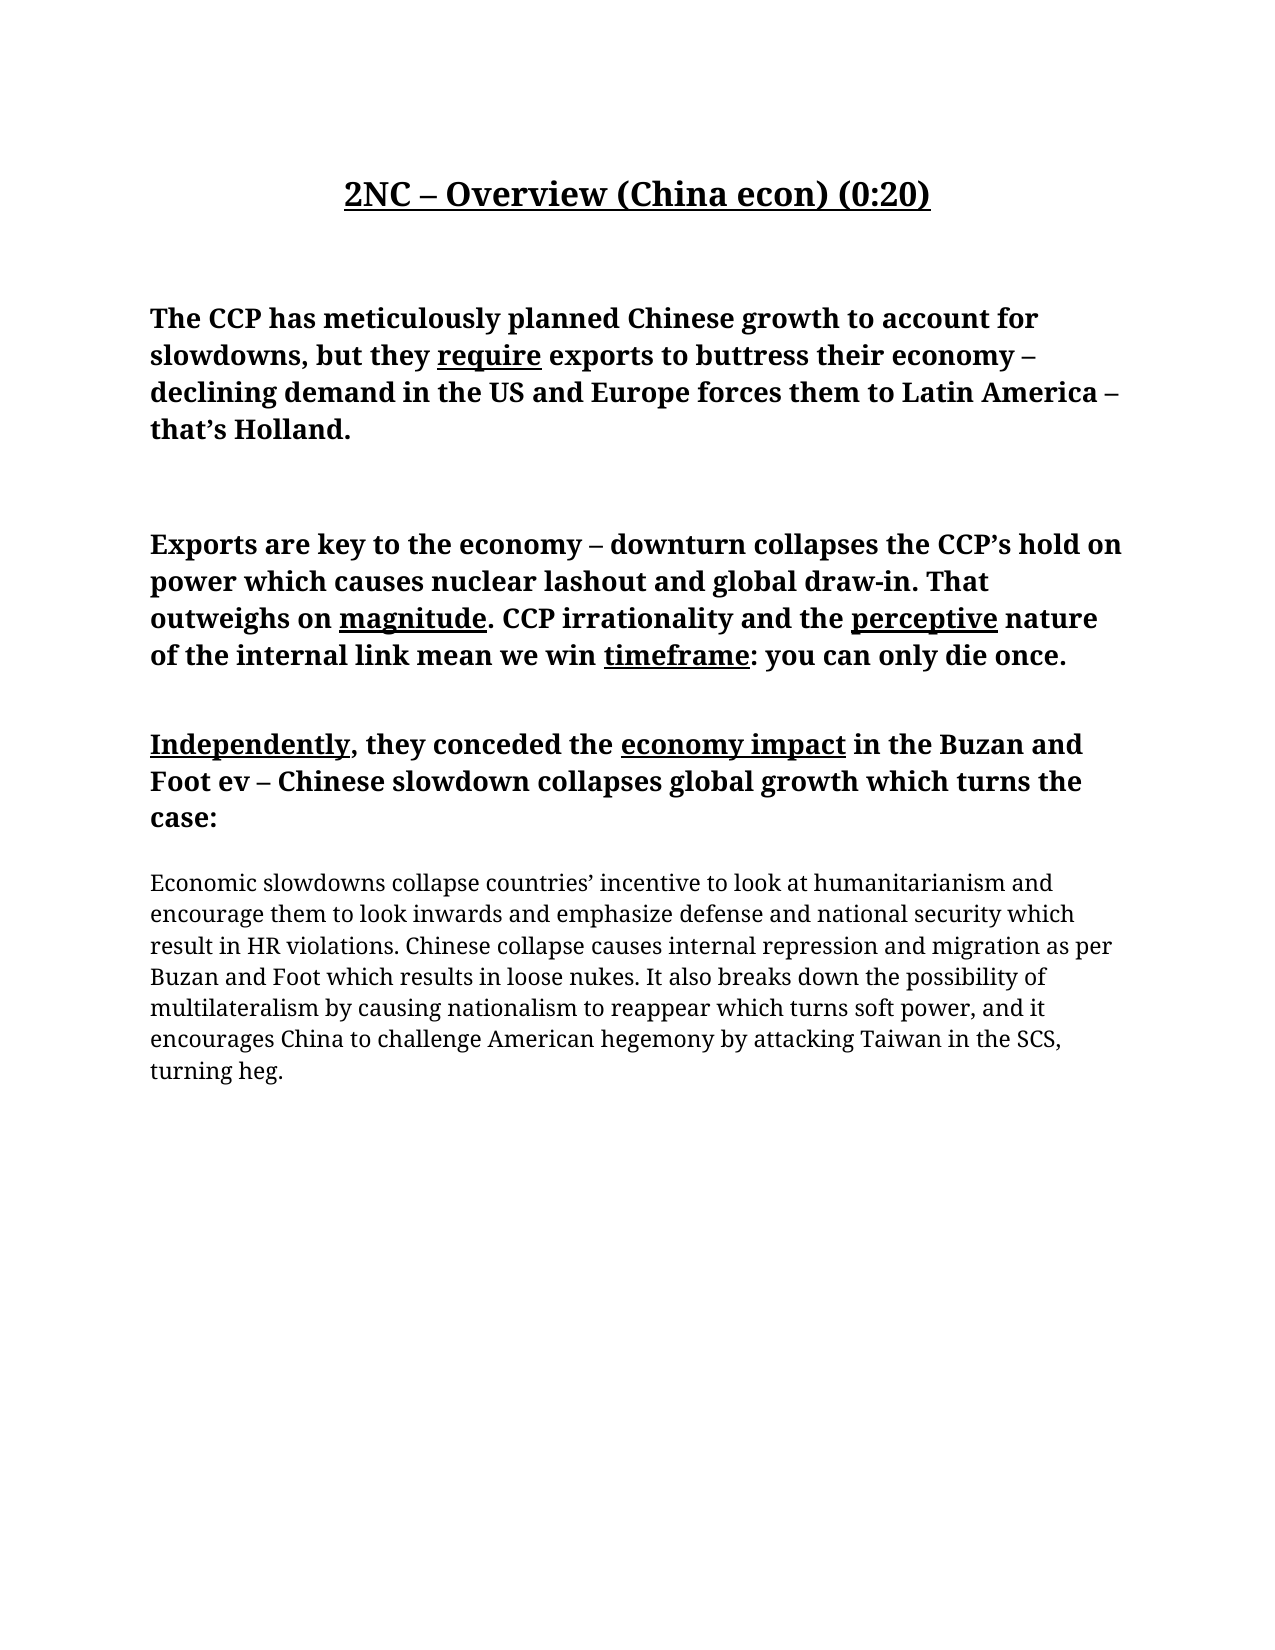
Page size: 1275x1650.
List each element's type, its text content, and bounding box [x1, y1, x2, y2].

subtitle 2NC – Overview (China econ) (0:20) [150, 171, 1125, 216]
subtitle The CCP has meticulously planned Chinese growth to account for slowdowns, but they require exports to buttress their economy – declining demand in the US and Europe forces them to Latin America – that’s Holland. [150, 299, 1125, 447]
subtitle Independently, they conceded the economy impact in the Buzan and Foot ev – Chinese slowdown collapses global growth which turns the case: [150, 725, 1125, 836]
subtitle Exports are key to the economy – downturn collapses the CCP’s hold on power which causes nuclear lashout and global draw-in. That outweighs on magnitude. CCP irrationality and the perceptive nature of the internal link mean we win timeframe: you can only die once. [150, 526, 1125, 673]
text Economic slowdowns collapse countries’ incentive to look at humanitarianism and encourage them to look inwards and emphasize defense and national security which result in HR violations. Chinese collapse causes internal repression and migration as per Buzan and Foot which results in loose nukes. It also breaks down the possibility of multilateralism by causing nationalism to reappear which turns soft power, and it encourages China to challenge American hegemony by attacking Taiwan in the SCS, turning heg. [150, 867, 1125, 1086]
